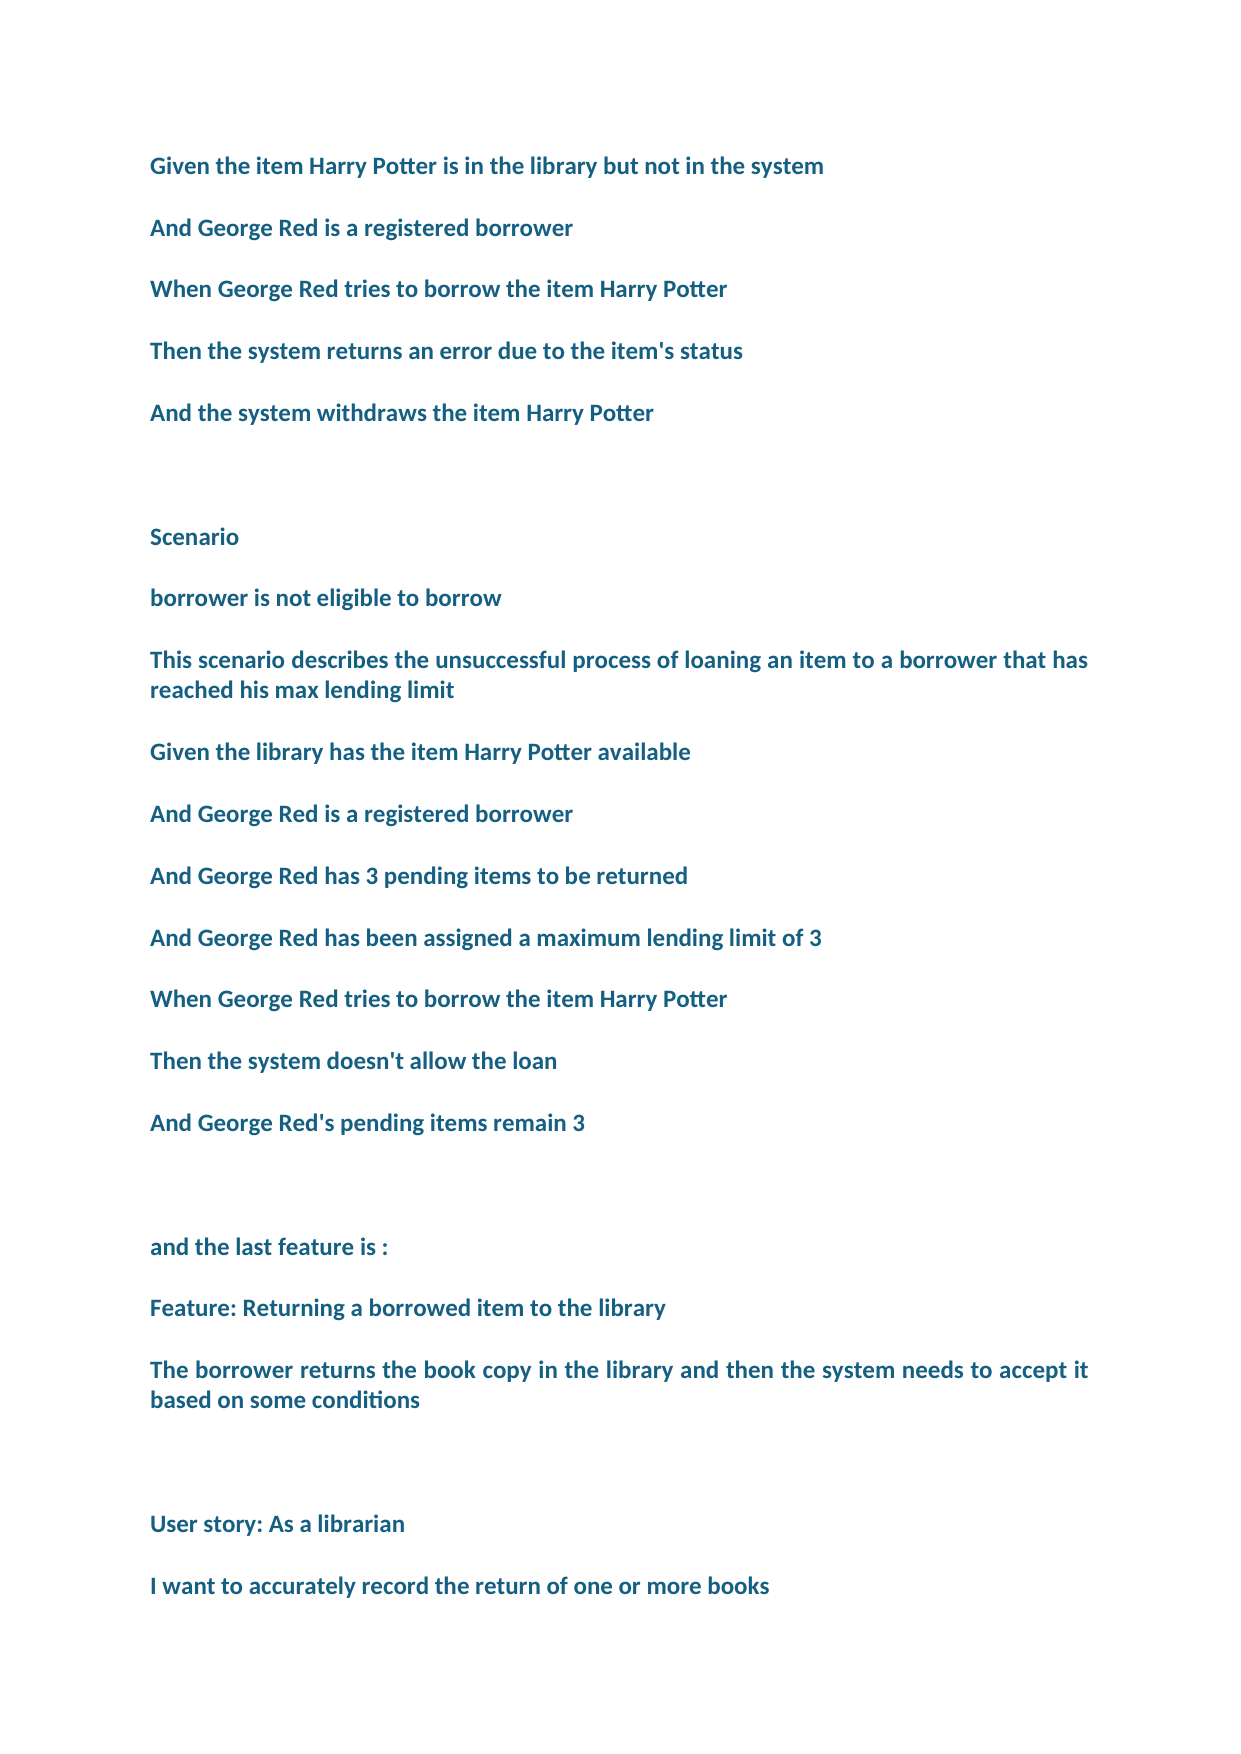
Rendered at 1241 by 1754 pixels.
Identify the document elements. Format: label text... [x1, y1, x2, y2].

text And George Red's pending items remain 3 [150, 1107, 1090, 1138]
text When George Red tries to borrow the item Harry Potter [150, 273, 1090, 304]
text borrower is not eligible to borrow [150, 582, 1090, 613]
text And George Red has been assigned a maximum lending limit of 3 [150, 922, 1090, 952]
text And the system withdraws the item Harry Potter [150, 397, 1090, 428]
text And George Red is a registered borrower [150, 798, 1090, 829]
text Then the system returns an error due to the item's status [150, 335, 1090, 366]
text Then the system doesn't allow the loan [150, 1045, 1090, 1076]
text Scenario [150, 521, 1090, 551]
text User story: As a librarian [150, 1508, 1090, 1539]
text I want to accurately record the return of one or more books [150, 1570, 1090, 1601]
text Given the library has the item Harry Potter available [150, 736, 1090, 767]
text This scenario describes the unsuccessful process of loaning an item to a borrower that has reached his max lending limit [150, 644, 1090, 705]
text The borrower returns the book copy in the library and then the system needs to accept it based on some conditions [150, 1354, 1090, 1415]
text And George Red has 3 pending items to be returned [150, 860, 1090, 891]
text Feature: Returning a borrowed item to the library [150, 1292, 1090, 1323]
text When George Red tries to borrow the item Harry Potter [150, 983, 1090, 1014]
text And George Red is a registered borrower [150, 212, 1090, 242]
text Given the item Harry Potter is in the library but not in the system [150, 150, 1090, 181]
text and the last feature is : [150, 1231, 1090, 1261]
